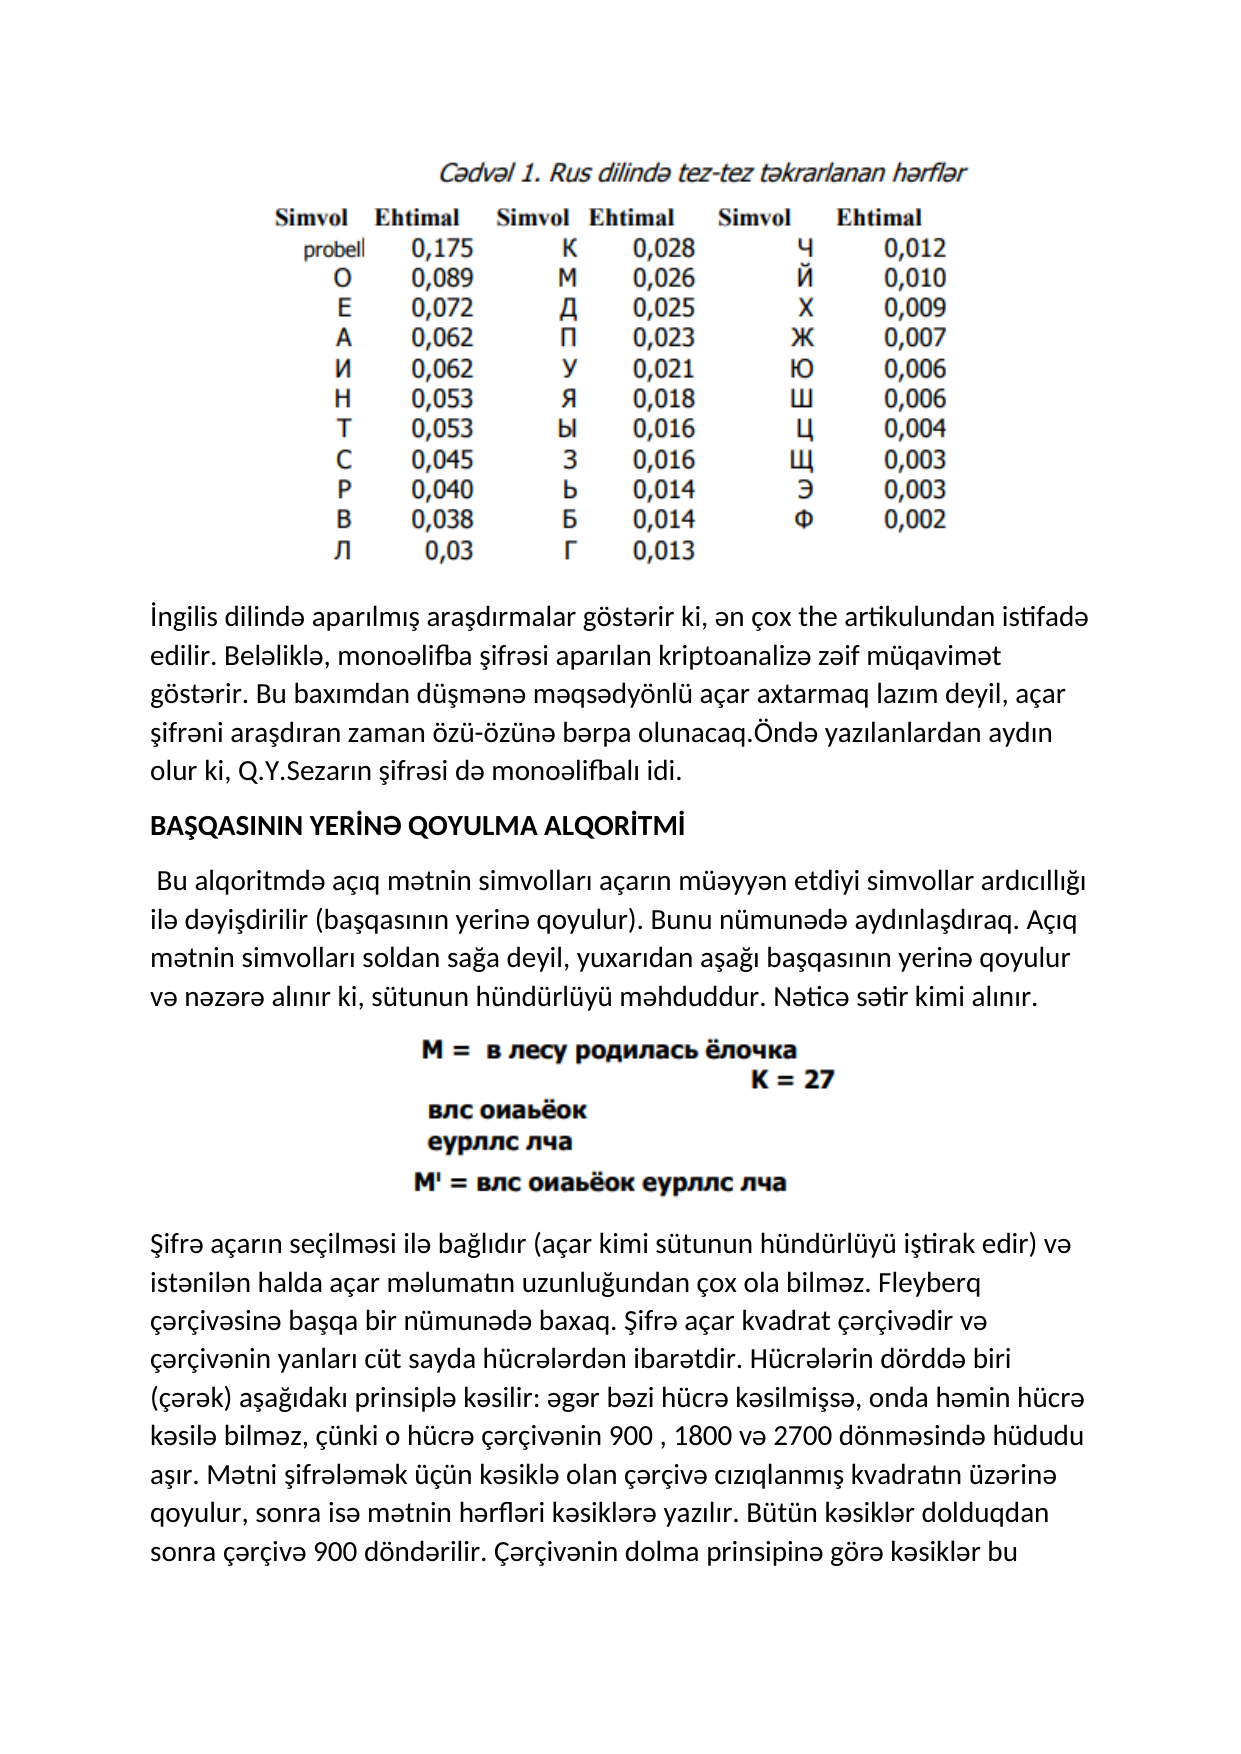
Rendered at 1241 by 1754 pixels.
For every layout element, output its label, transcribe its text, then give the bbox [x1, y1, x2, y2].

text İngilis dilində aparılmış araşdırmalar göstərir ki, ən çox the artikulundan istifadə edilir. Beləliklə, monoəlifba şifrəsi aparılan kriptoanalizə zəif müqavimət göstərir. Bu baxımdan düşmənə məqsədyönlü açar axtarmaq lazım deyil, açar şifrəni araşdıran zaman özü-özünə bərpa olunacaq.Öndə yazılanlardan aydın olur ki, Q.Y.Sezarın şifrəsi də monoəlifbalı idi. [150, 598, 1090, 788]
text Bu alqoritmdə açıq mətnin simvolları açarın müəyyən etdiyi simvollar ardıcıllığı ilə dəyişdirilir (başqasının yerinə qoyulur). Bunu nümunədə aydınlaşdıraq. Açıq mətnin simvolları soldan sağa deyil, yuxarıdan aşağı başqasının yerinə qoyulur və nəzərə alınır ki, sütunun hündürlüyü məhduddur. Nəticə sətir kimi alınır. [150, 862, 1090, 1013]
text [150, 1225, 1090, 1568]
text BAŞQASININ YERİNƏ QOYULMA ALQORİTMİ [150, 807, 1090, 843]
